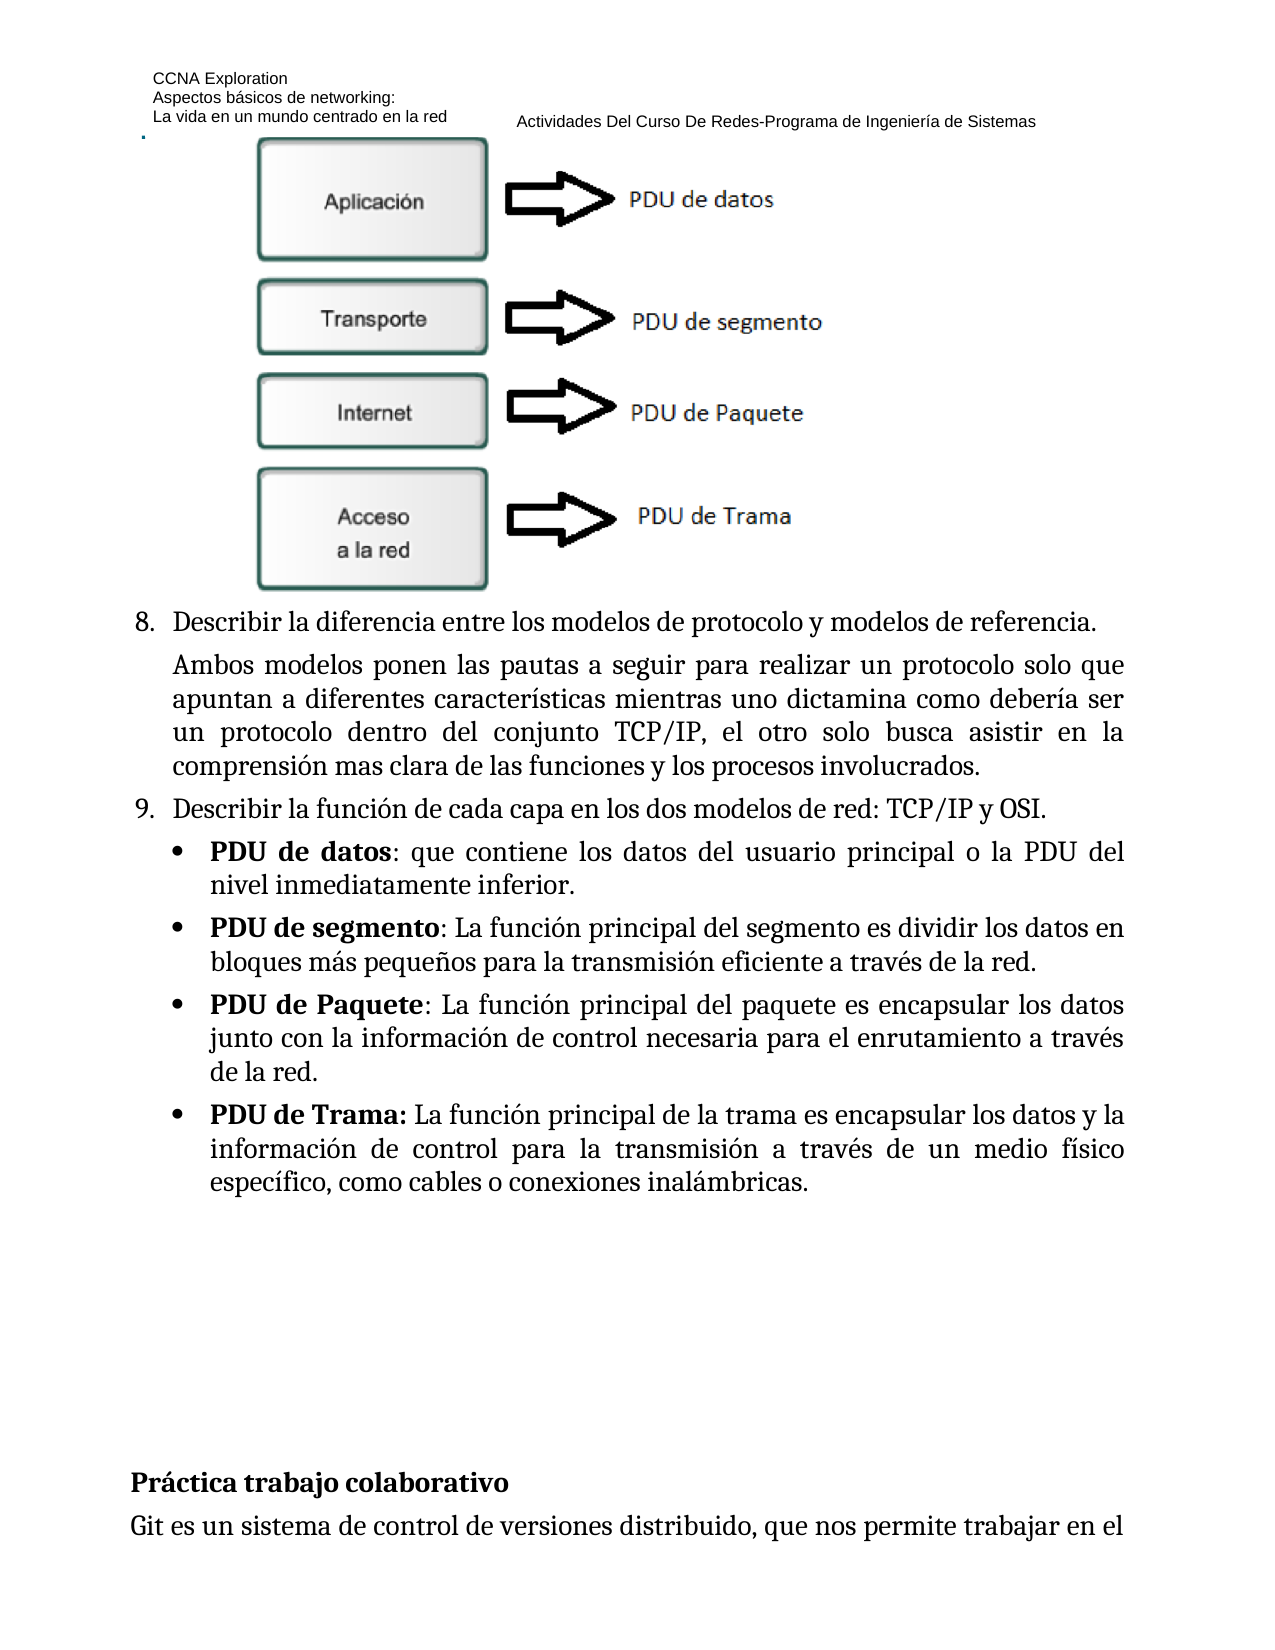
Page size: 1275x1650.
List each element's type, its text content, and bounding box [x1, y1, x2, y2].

list PDU de Trama: La función principal de la trama es encapsular los datos y la información de control para la transmisión a través de un medio físico específico, como cables o conexiones inalámbricas. [172, 1098, 1126, 1199]
picture [247, 137, 886, 596]
list Describir la función de cada capa en los dos modelos de red: TCP/IP y OSI. [135, 792, 1126, 826]
list PDU de datos: que contiene los datos del usuario principal o la PDU del nivel inmediatamente inferior. [172, 835, 1126, 902]
list Describir la diferencia entre los modelos de protocolo y modelos de referencia. [135, 605, 1126, 639]
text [130, 1509, 1126, 1543]
text Práctica trabajo colaborativo [130, 1466, 1126, 1500]
list PDU de segmento: La función principal del segmento es dividir los datos en bloques más pequeños para la transmisión eficiente a través de la red. [172, 912, 1126, 979]
text Ambos modelos ponen las pautas a seguir para realizar un protocolo solo que apuntan a diferentes características mientras uno dictamina como debería ser un protocolo dentro del conjunto TCP/IP, el otro solo busca asistir en la comprensión mas clara de las funciones y los procesos involucrados. [172, 648, 1126, 782]
list PDU de Paquete: La función principal del paquete es encapsular los datos junto con la información de control necesaria para el enrutamiento a través de la red. [172, 988, 1126, 1089]
